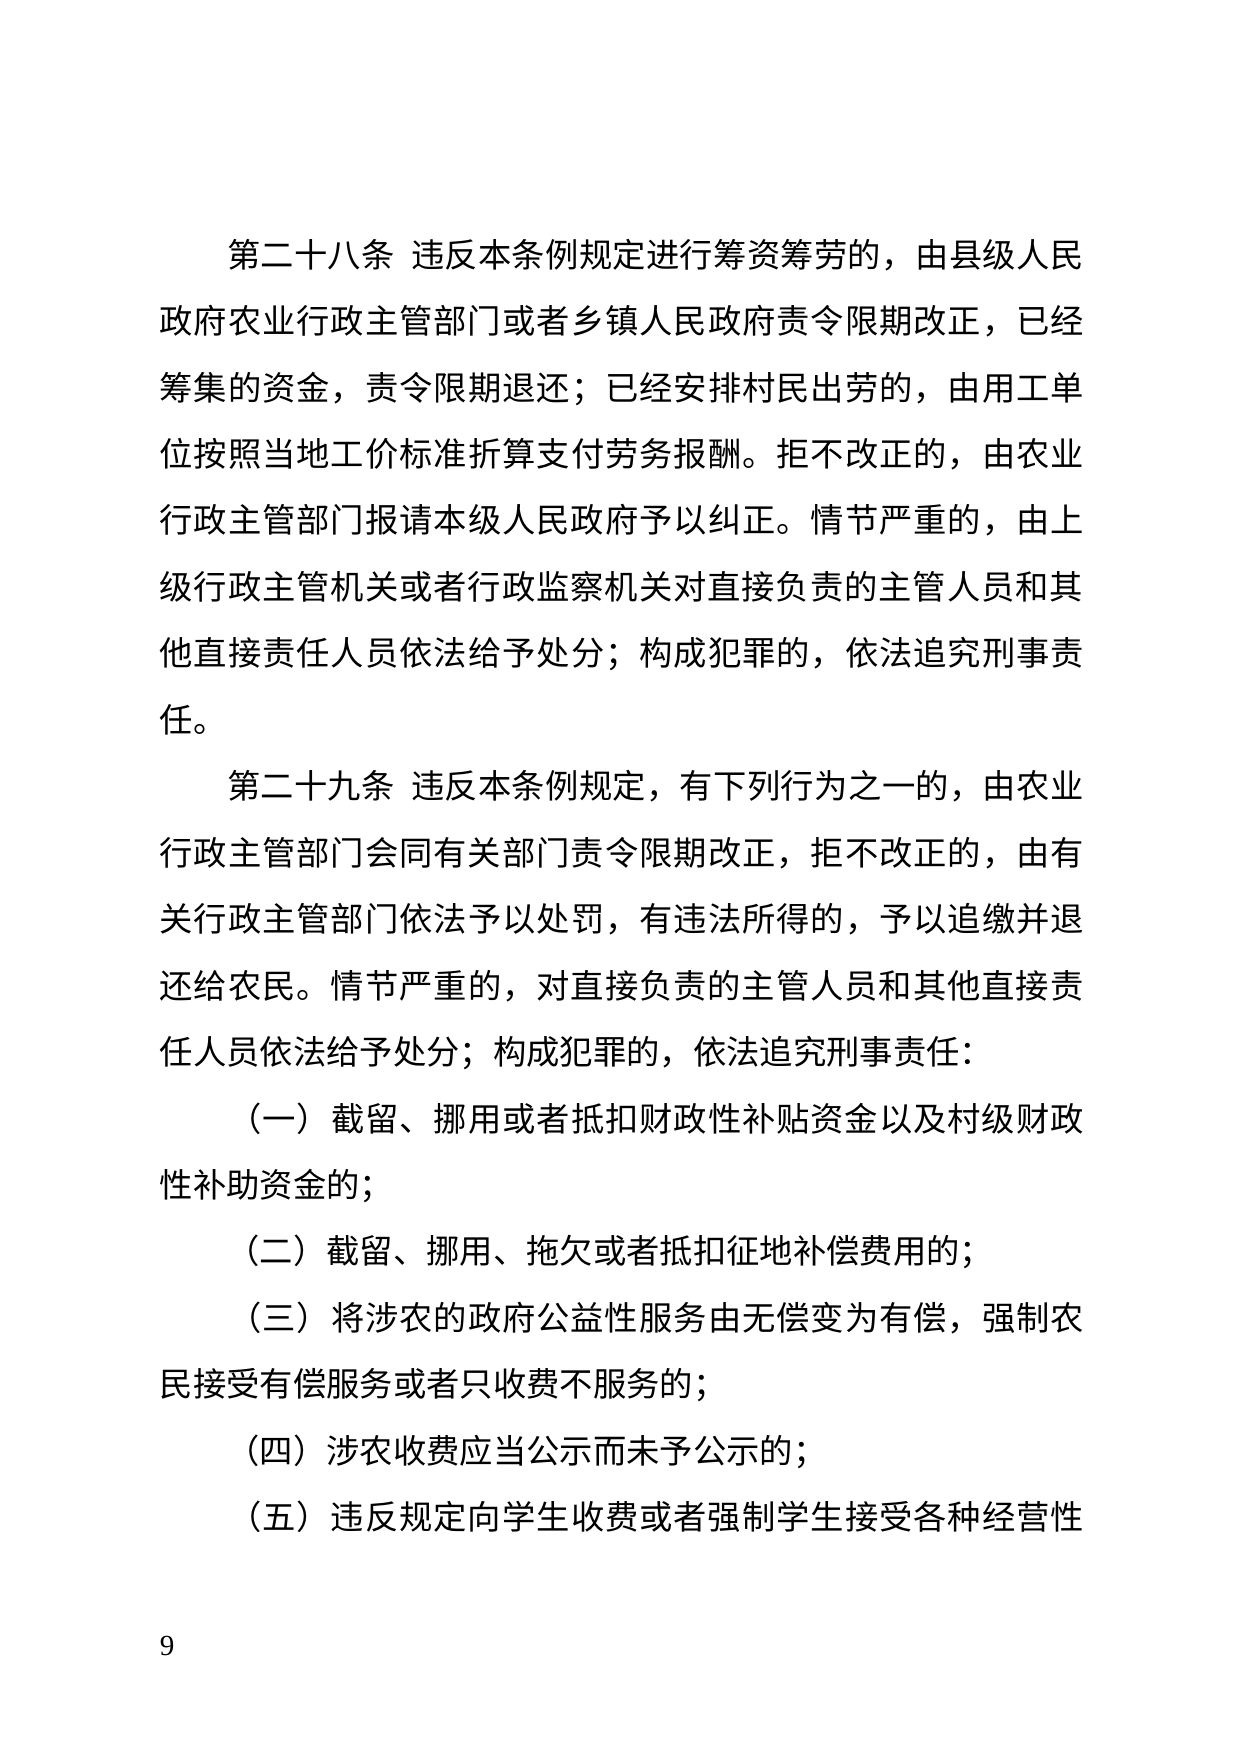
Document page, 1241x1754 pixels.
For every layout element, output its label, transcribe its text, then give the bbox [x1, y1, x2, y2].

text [159, 1482, 1084, 1548]
text （四）涉农收费应当公示而未予公示的； [159, 1416, 1084, 1482]
text （二）截留、挪用、拖欠或者抵扣征地补偿费用的； [159, 1216, 1084, 1283]
text 第二十八条 违反本条例规定进行筹资筹劳的，由县级人民政府农业行政主管部门或者乡镇人民政府责令限期改正，已经筹集的资金，责令限期退还；已经安排村民出劳的，由用工单位按照当地工价标准折算支付劳务报酬。拒不改正的，由农业行政主管部门报请本级人民政府予以纠正。情节严重的，由上级行政主管机关或者行政监察机关对直接负责的主管人员和其他直接责任人员依法给予处分；构成犯罪的，依法追究刑事责任。 [159, 219, 1084, 751]
text 第二十九条 违反本条例规定，有下列行为之一的，由农业行政主管部门会同有关部门责令限期改正，拒不改正的，由有关行政主管部门依法予以处罚，有违法所得的，予以追缴并退还给农民。情节严重的，对直接负责的主管人员和其他直接责任人员依法给予处分；构成犯罪的，依法追究刑事责任： [159, 751, 1084, 1083]
text （三）将涉农的政府公益性服务由无偿变为有偿，强制农民接受有偿服务或者只收费不服务的； [159, 1283, 1084, 1416]
text （一）截留、挪用或者抵扣财政性补贴资金以及村级财政性补助资金的； [159, 1083, 1084, 1216]
